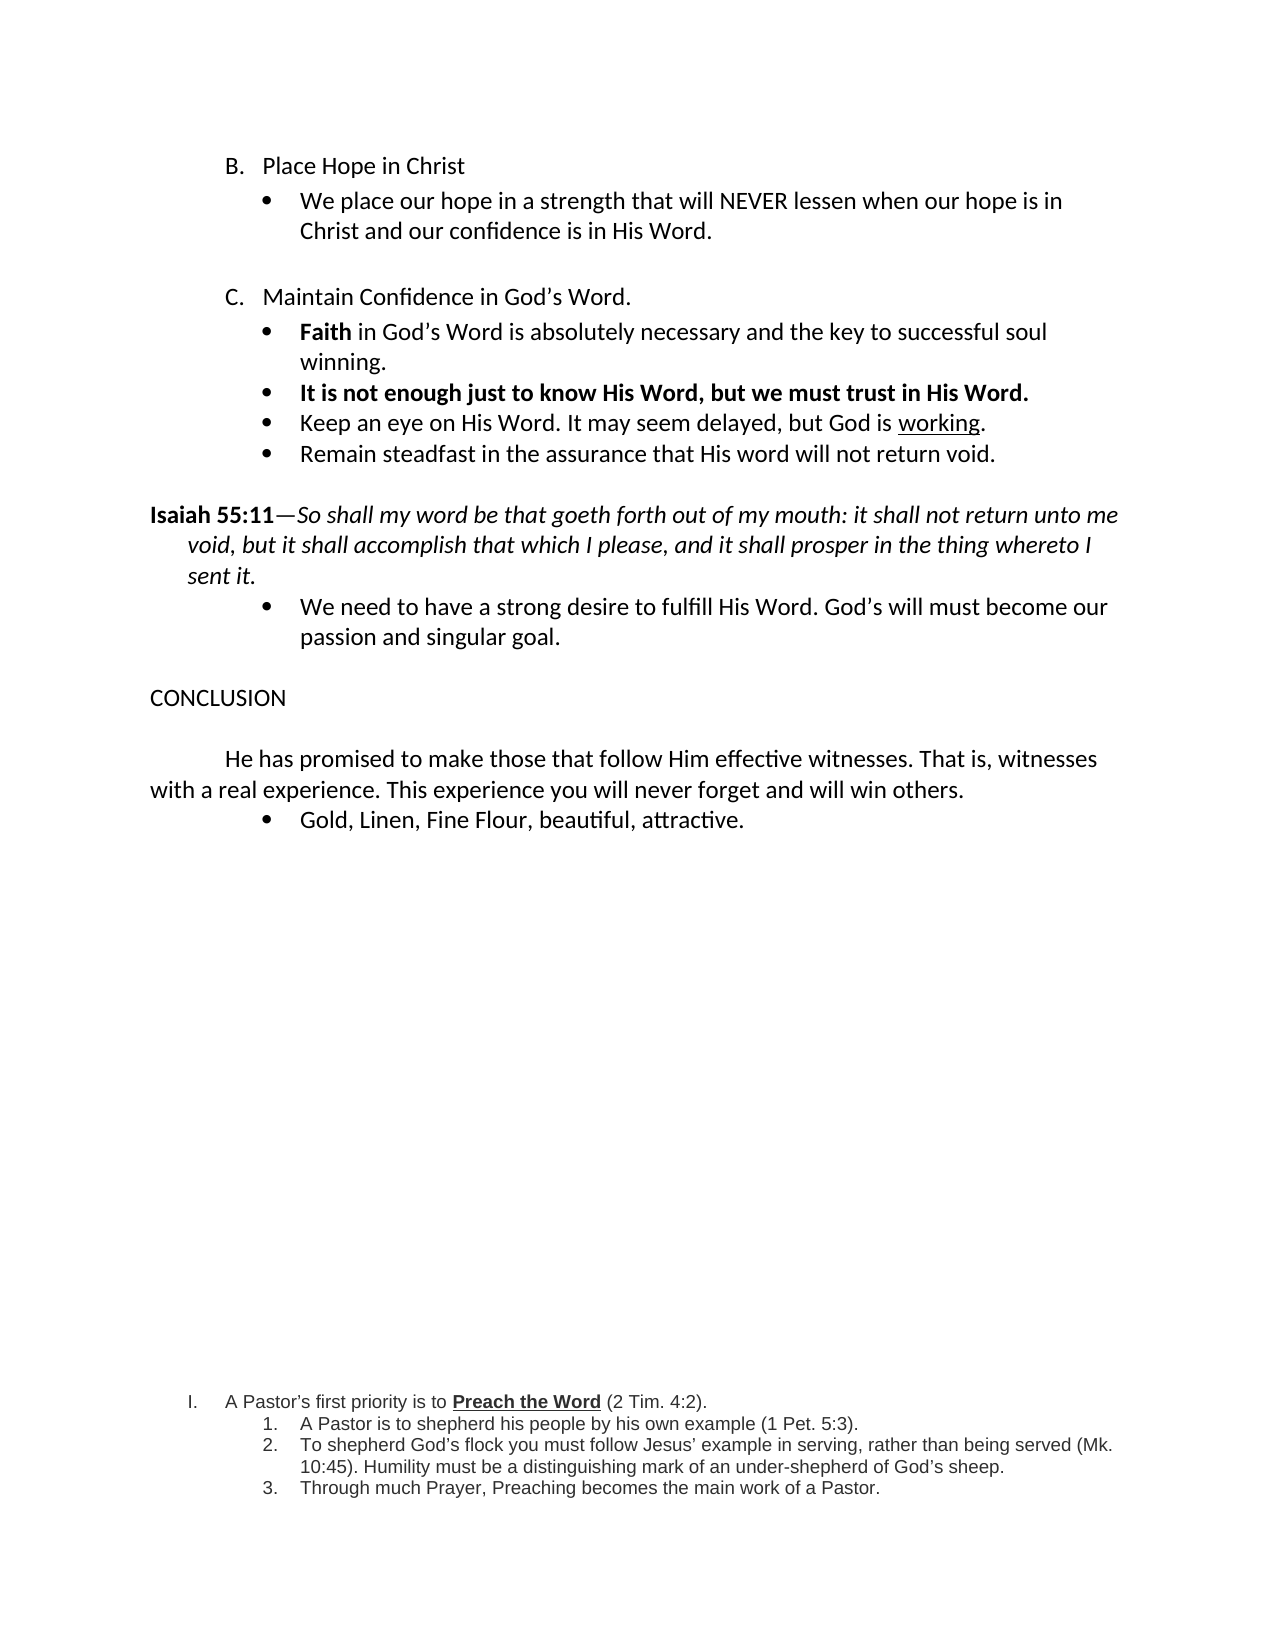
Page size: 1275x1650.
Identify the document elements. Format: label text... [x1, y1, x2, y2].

list A Pastor is to shepherd his people by his own example (1 Pet. 5:3). [262, 1412, 1125, 1434]
list Gold, Linen, Fine Flour, beautiful, attractive. [262, 804, 1125, 835]
list We need to have a strong desire to fulfill His Word. God’s will must become our passion and singular goal. [262, 591, 1125, 652]
list Place Hope in Christ [225, 150, 1125, 181]
text CONCLUSION [150, 682, 1125, 713]
list Through much Prayer, Preaching becomes the main work of a Pastor. [262, 1477, 1125, 1499]
list Keep an eye on His Word. It may seem delayed, but God is working. [262, 408, 1125, 438]
list It is not enough just to know His Word, but we must trust in His Word. [262, 377, 1125, 408]
text Isaiah 55:11—So shall my word be that goeth forth out of my mouth: it shall not return unto me void, but it shall accomplish that which I please, and it shall prosper in the thing whereto I sent it. [150, 499, 1125, 591]
list Faith in God’s Word is absolutely necessary and the key to successful soul winning. [262, 316, 1125, 377]
list We place our hope in a strength that will NEVER lessen when our hope is in Christ and our confidence is in His Word. [262, 185, 1125, 246]
text He has promised to make those that follow Him effective witnesses. That is, witnesses with a real experience. This experience you will never forget and will win others. [150, 743, 1125, 804]
list To shepherd God’s flock you must follow Jesus’ example in serving, rather than being served (Mk. 10:45). Humility must be a distinguishing mark of an under-shepherd of God’s sheep. [262, 1434, 1125, 1477]
list Maintain Confidence in God’s Word. [225, 281, 1125, 312]
list A Pastor’s first priority is to Preach the Word (2 Tim. 4:2). [187, 1391, 1125, 1412]
list Remain steadfast in the assurance that His word will not return void. [262, 438, 1125, 469]
